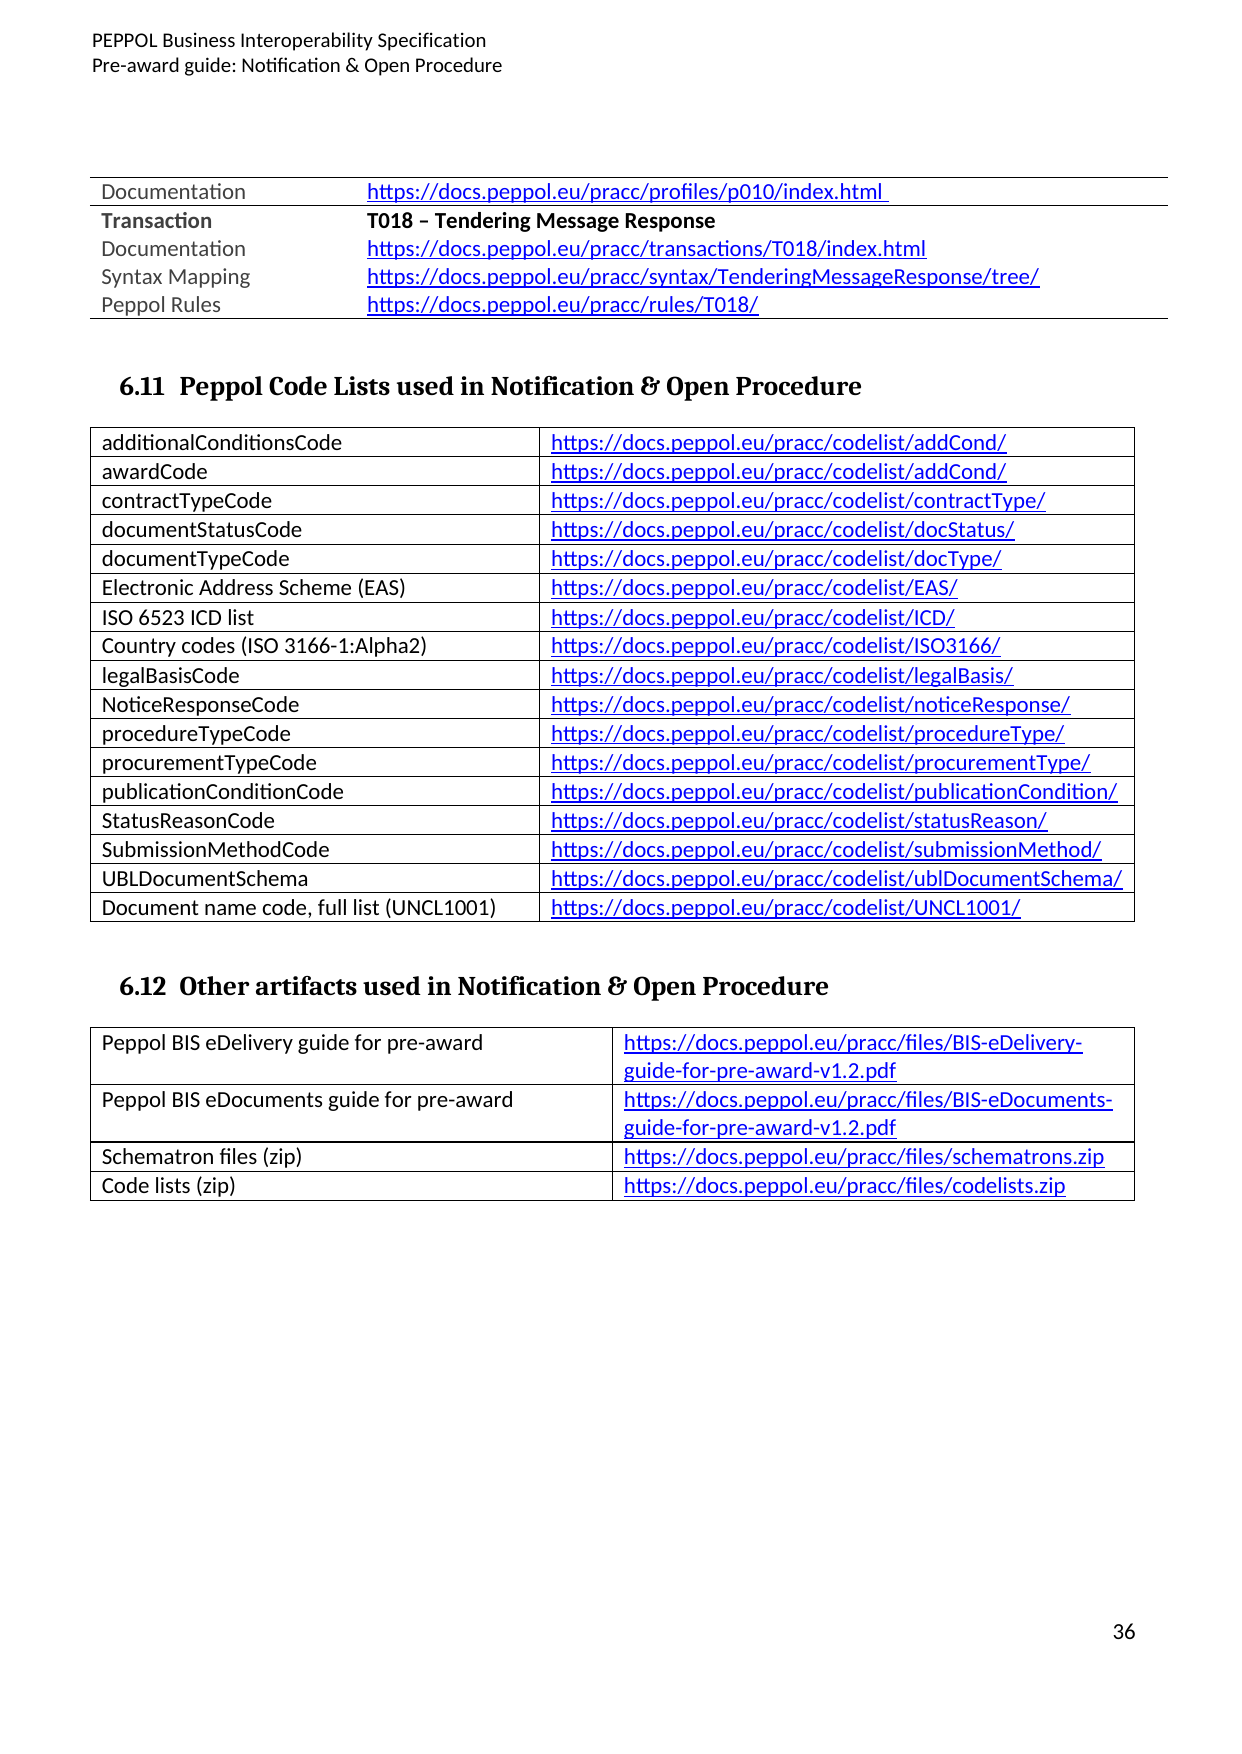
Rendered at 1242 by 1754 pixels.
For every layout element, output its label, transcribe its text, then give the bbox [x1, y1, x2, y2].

table_header https://docs.peppol.eu/pracc/files/BIS-eDelivery-guide-for-pre-award-v1.2.pdf [613, 1028, 1134, 1084]
table_cell https://docs.peppol.eu/pracc/files/codelists.zip [613, 1172, 1134, 1199]
table_cell Documentation [90, 234, 356, 262]
table_header additionalConditionsCode [91, 428, 539, 456]
table_cell T018 – Tendering Message Response [356, 206, 1168, 234]
table_cell documentStatusCode [91, 515, 539, 543]
table_cell NoticeResponseCode [91, 690, 539, 718]
table_cell Code lists (zip) [91, 1172, 612, 1199]
table_cell ISO 6523 ICD list [91, 603, 539, 631]
table_cell https://docs.peppol.eu/pracc/codelist/submissionMethod/ [540, 835, 1134, 863]
table_cell Peppol Rules [90, 290, 356, 318]
table_cell https://docs.peppol.eu/pracc/codelist/contractType/ [540, 486, 1134, 514]
table_cell https://docs.peppol.eu/pracc/codelist/EAS/ [540, 574, 1134, 602]
table_cell https://docs.peppol.eu/pracc/codelist/UNCL1001/ [540, 893, 1134, 921]
table_cell SubmissionMethodCode [91, 835, 539, 863]
table_cell https://docs.peppol.eu/pracc/codelist/ISO3166/ [540, 632, 1134, 660]
table_cell https://docs.peppol.eu/pracc/codelist/procedureType/ [540, 719, 1134, 747]
table_cell Documentation [90, 178, 356, 205]
table_cell https://docs.peppol.eu/pracc/rules/T018/ [356, 290, 1168, 318]
table_cell https://docs.peppol.eu/pracc/codelist/procurementType/ [540, 748, 1134, 776]
table_header https://docs.peppol.eu/pracc/codelist/addCond/ [540, 428, 1134, 456]
table_cell https://docs.peppol.eu/pracc/codelist/legalBasis/ [540, 661, 1134, 689]
table_cell Electronic Address Scheme (EAS) [91, 574, 539, 602]
table_cell contractTypeCode [91, 486, 539, 514]
table_cell Syntax Mapping [90, 262, 356, 290]
table_cell Transaction [90, 206, 356, 234]
table_header Peppol BIS eDelivery guide for pre-award [91, 1028, 612, 1084]
table_cell Country codes (ISO 3166-1:Alpha2) [91, 632, 539, 660]
table_cell https://docs.peppol.eu/pracc/codelist/docStatus/ [540, 515, 1134, 543]
table_cell https://docs.peppol.eu/pracc/codelist/addCond/ [540, 457, 1134, 485]
table_cell Document name code, full list (UNCL1001) [91, 893, 539, 921]
table_cell https://docs.peppol.eu/pracc/profiles/p010/index.html [356, 178, 1168, 205]
table_cell https://docs.peppol.eu/pracc/codelist/ICD/ [540, 603, 1134, 631]
table_cell UBLDocumentSchema [91, 864, 539, 892]
table_cell StatusReasonCode [91, 806, 539, 834]
subtitle Peppol Code Lists used in Notification & Open Procedure [119, 371, 1135, 402]
table_cell https://docs.peppol.eu/pracc/codelist/docType/ [540, 545, 1134, 572]
table_cell https://docs.peppol.eu/pracc/codelist/statusReason/ [540, 806, 1134, 834]
table_cell https://docs.peppol.eu/pracc/transactions/T018/index.html [356, 234, 1168, 262]
table_cell https://docs.peppol.eu/pracc/files/BIS-eDocuments-guide-for-pre-award-v1.2.pdf [613, 1085, 1134, 1141]
table_cell https://docs.peppol.eu/pracc/codelist/noticeResponse/ [540, 690, 1134, 718]
table_cell Peppol BIS eDocuments guide for pre-award [91, 1085, 612, 1141]
table_cell legalBasisCode [91, 661, 539, 689]
table_cell https://docs.peppol.eu/pracc/codelist/publicationCondition/ [540, 777, 1134, 805]
table_cell documentTypeCode [91, 545, 539, 572]
table_cell https://docs.peppol.eu/pracc/codelist/ublDocumentSchema/ [540, 864, 1134, 892]
table_cell Schematron files (zip) [91, 1143, 612, 1171]
table_cell https://docs.peppol.eu/pracc/files/schematrons.zip [613, 1143, 1134, 1171]
subtitle Other artifacts used in Notification & Open Procedure [119, 971, 1135, 1002]
table_cell procurementTypeCode [91, 748, 539, 776]
table_cell procedureTypeCode [91, 719, 539, 747]
table_cell https://docs.peppol.eu/pracc/syntax/TenderingMessageResponse/tree/ [356, 262, 1168, 290]
table_cell awardCode [91, 457, 539, 485]
table_cell publicationConditionCode [91, 777, 539, 805]
